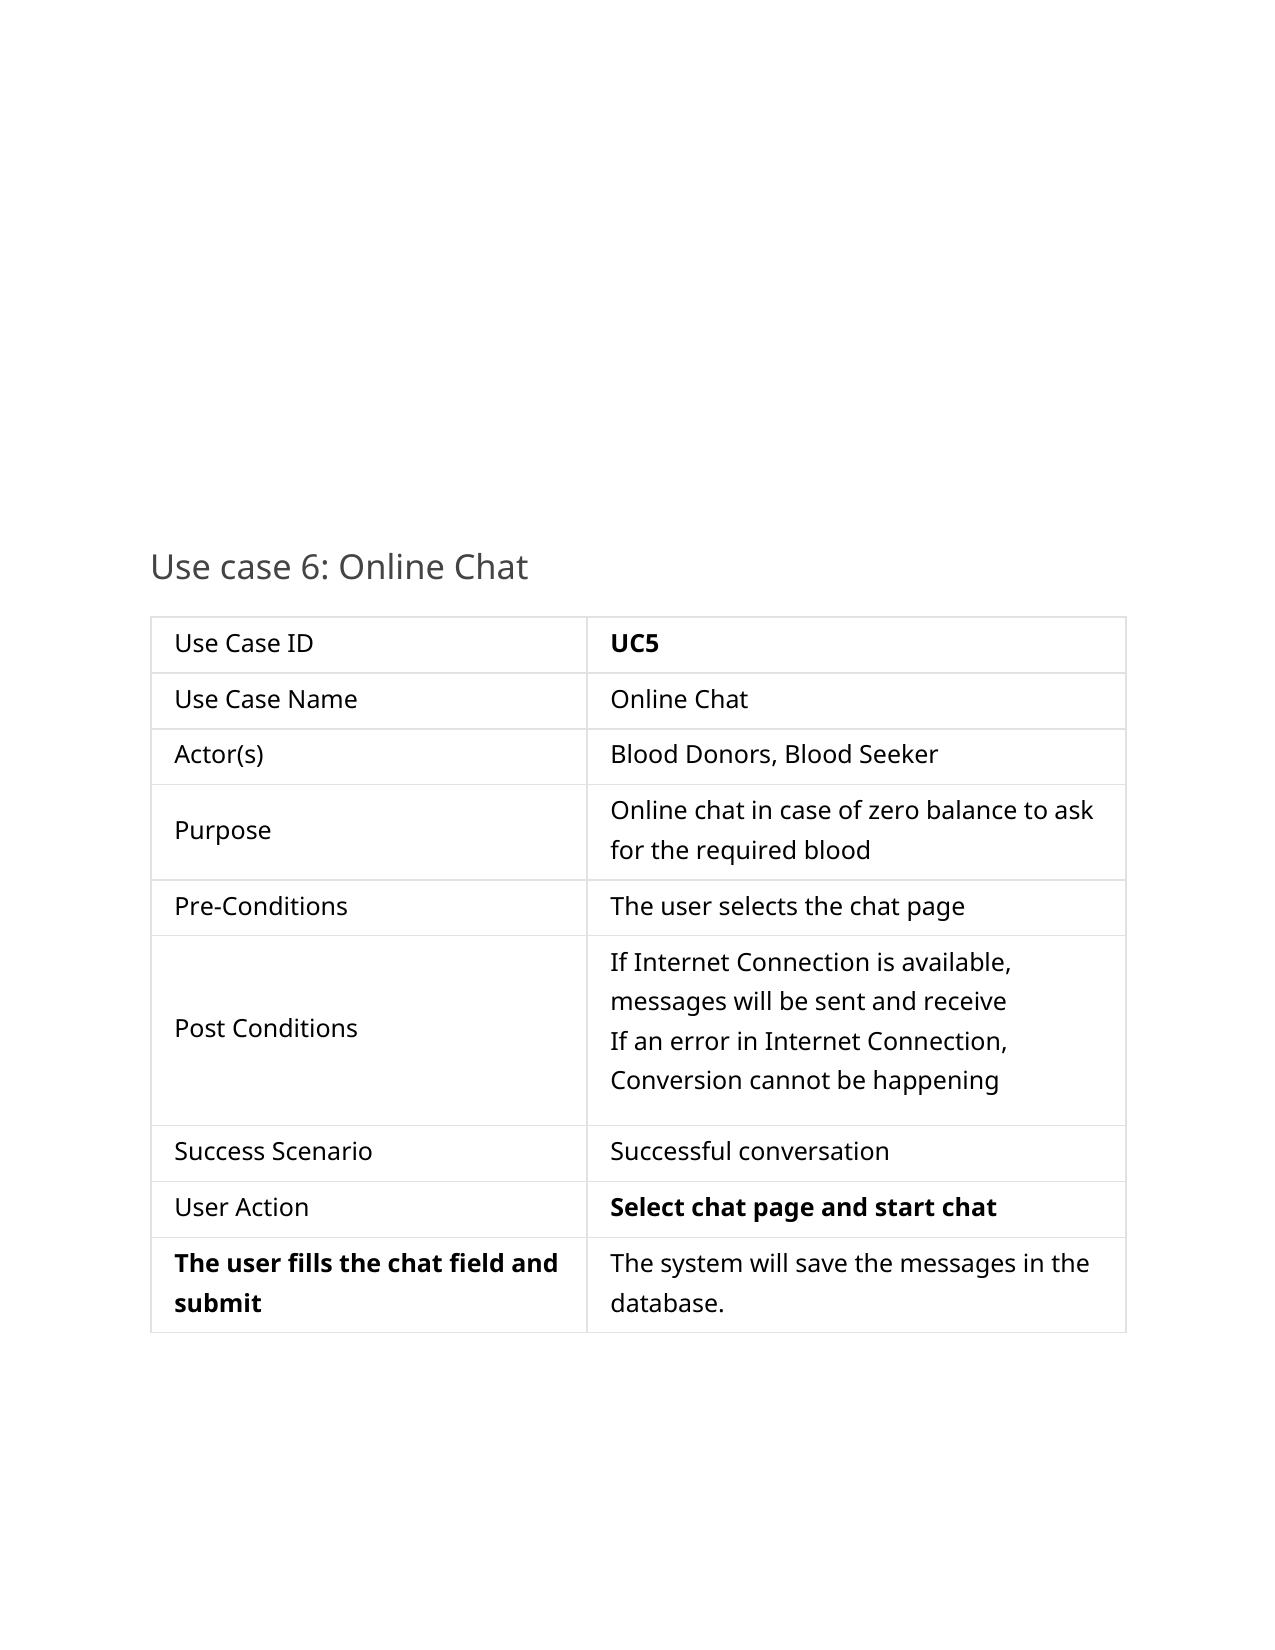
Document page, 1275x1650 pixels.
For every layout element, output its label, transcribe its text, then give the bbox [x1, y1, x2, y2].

table_cell Success Scenario [152, 1126, 586, 1181]
table_cell Post Conditions [152, 936, 586, 1125]
table_cell Actor(s) [152, 730, 586, 784]
table_cell Successful conversation [588, 1126, 1125, 1181]
table_cell User Action [152, 1182, 586, 1236]
table_cell Select chat page and start chat [588, 1182, 1125, 1236]
table_cell The user fills the chat field and submit [152, 1238, 586, 1332]
table_cell Purpose [152, 785, 586, 879]
table_cell Use Case Name [152, 674, 586, 728]
table_cell Blood Donors, Blood Seeker [588, 730, 1125, 784]
table_header Use Case ID [152, 618, 586, 672]
table_header UC5 [588, 618, 1125, 672]
subtitle Use case 6: Online Chat [150, 543, 1125, 590]
table_cell Online Chat [588, 674, 1125, 728]
table_cell The system will save the messages in the database. [588, 1238, 1125, 1332]
table_cell If Internet Connection is available, messages will be sent and receive If an error in Internet Connection, Conversion cannot be happening [588, 936, 1125, 1125]
table_cell Online chat in case of zero balance to ask for the required blood [588, 785, 1125, 879]
table_cell The user selects the chat page [588, 881, 1125, 935]
table_cell Pre-Conditions [152, 881, 586, 935]
